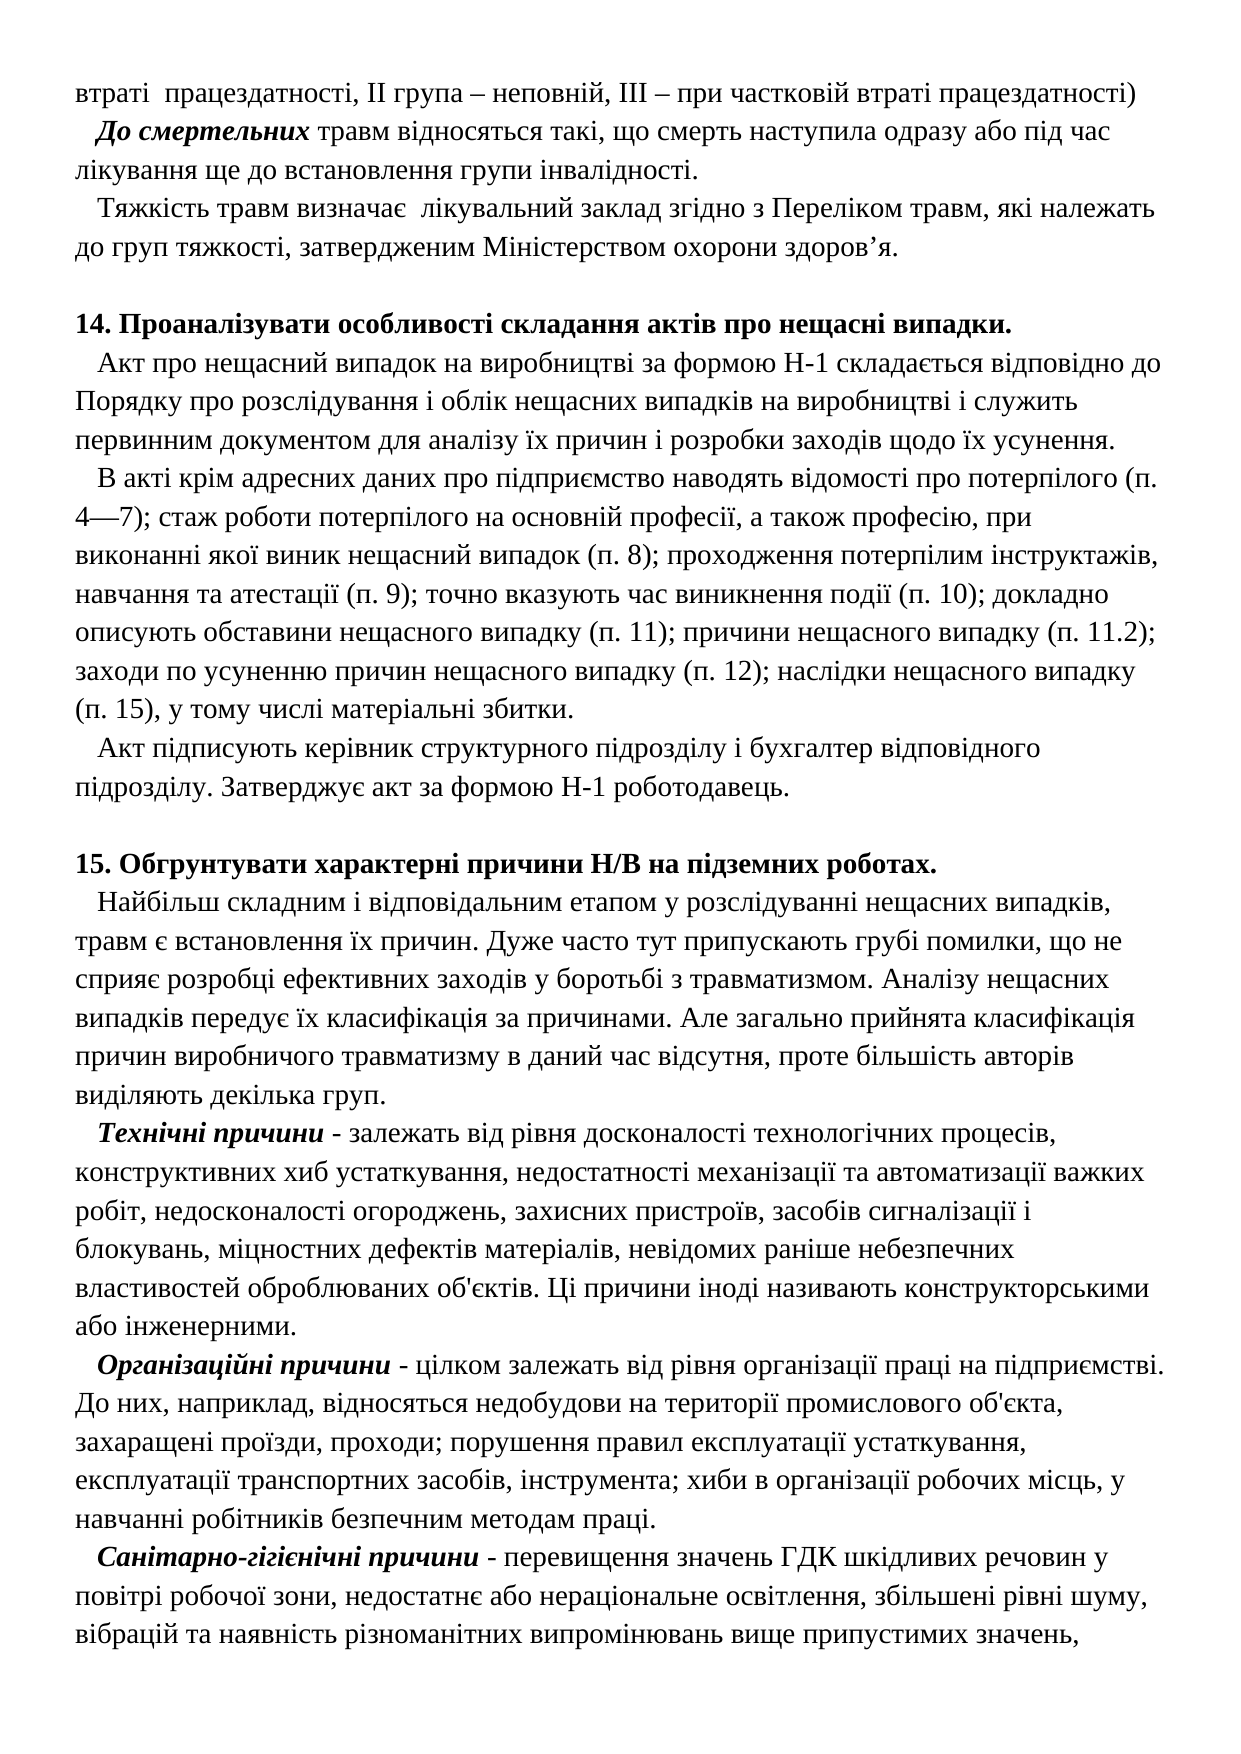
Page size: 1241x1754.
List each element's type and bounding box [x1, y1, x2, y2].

text [75, 75, 1165, 1650]
